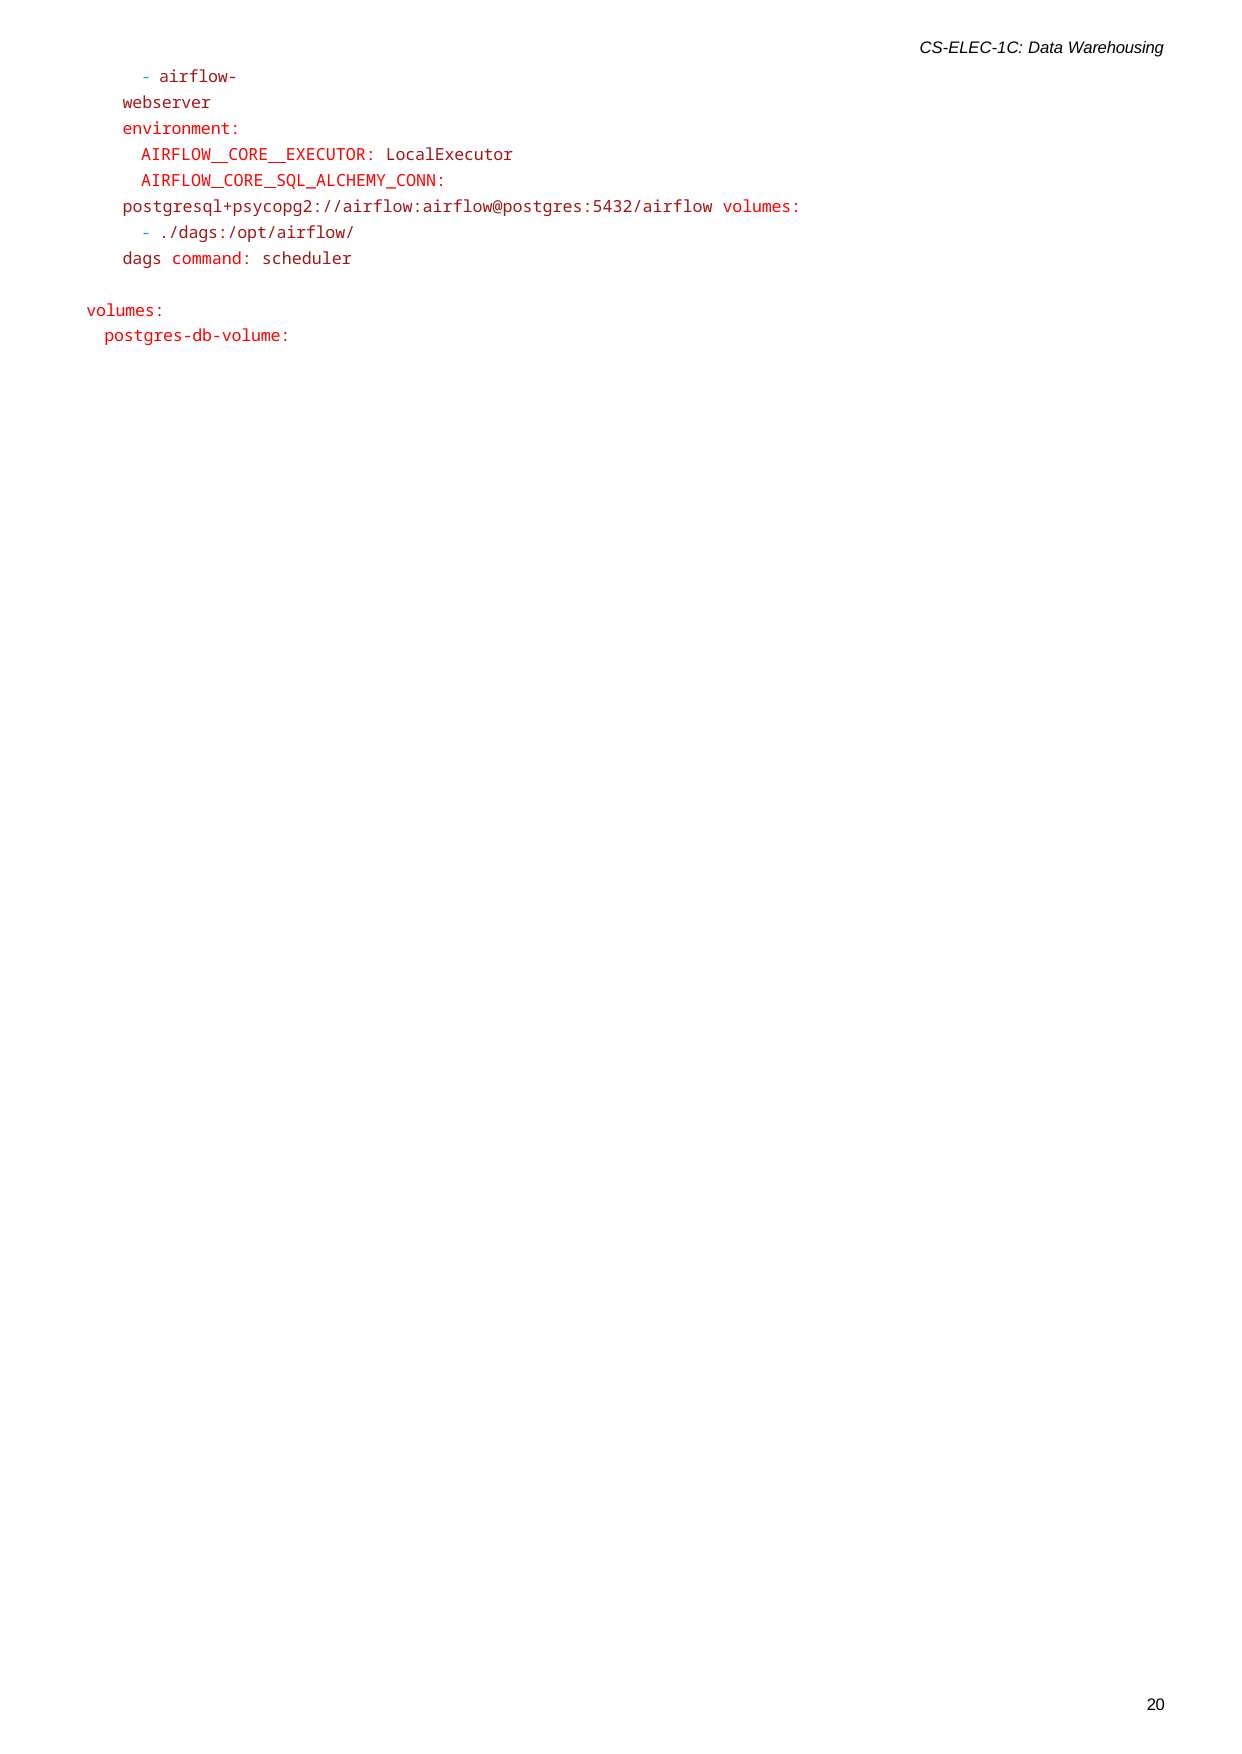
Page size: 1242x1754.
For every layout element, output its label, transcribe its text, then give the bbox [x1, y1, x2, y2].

text AIRFLOW CORE EXECUTOR: LocalExecutor [141, 143, 1177, 165]
text postgres-db-volume: [104, 324, 1177, 347]
text volumes: [86, 298, 1177, 321]
text AIRFLOW CORE SQL_ALCHEMY_CONN: postgresql+psycopg2://airflow:airflow@postgres:5432/airflow volumes: [122, 168, 1033, 217]
list airflow-webserver environment: [122, 64, 315, 139]
list ./dags:/opt/airflow/dags command: scheduler [122, 221, 379, 269]
